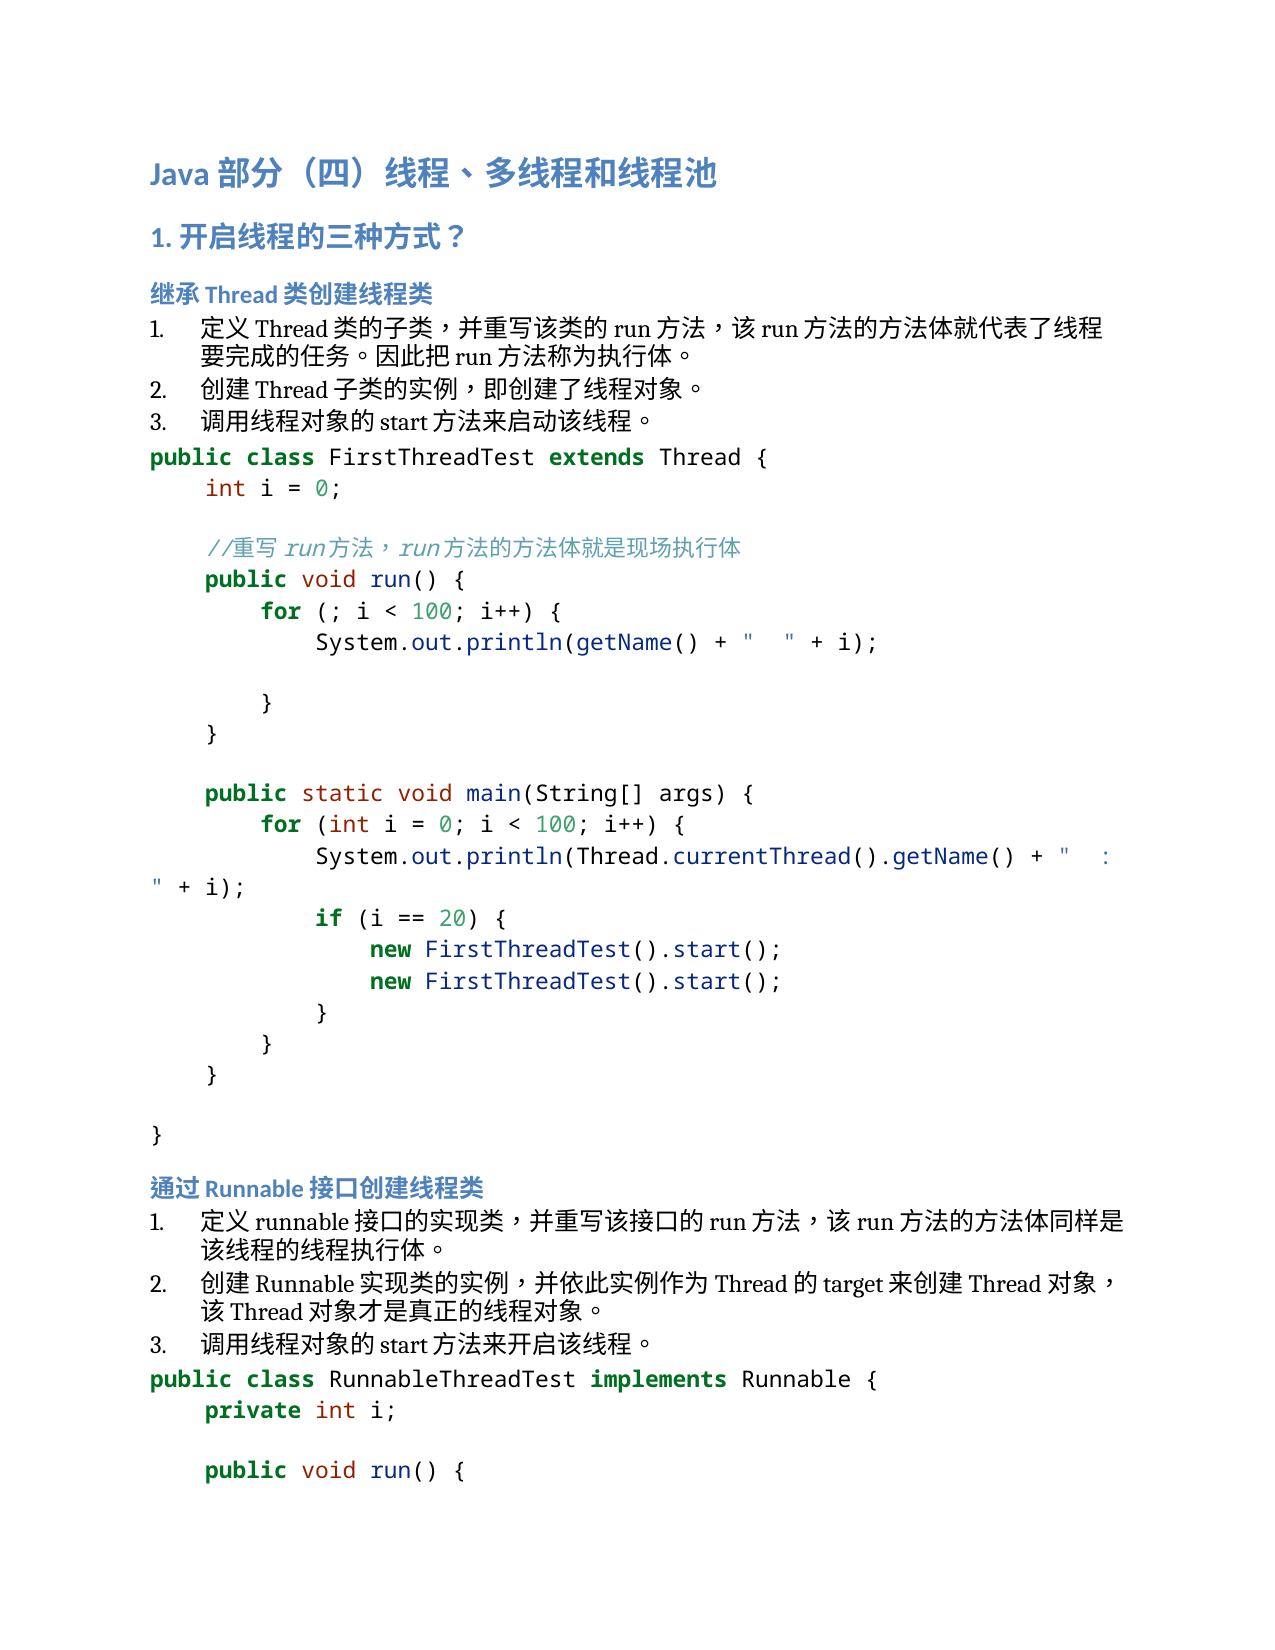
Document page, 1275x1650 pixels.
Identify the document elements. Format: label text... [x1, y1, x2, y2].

text public class FirstThreadTest extends Thread { int i = 0; //重写run方法，run方法的方法体就是现场执行体 public void run() { for (; i < 100; i++) { System.out.println(getName() + " " + i); } } public static void main(String[] args) { for (int i = 0; i < 100; i++) { System.out.println(Thread.currentThread().getName() + " : " + i); if (i == 20) { new FirstThreadTest().start(); new FirstThreadTest().start(); } } } } [150, 441, 1125, 1149]
list 调用线程对象的start方法来启动该线程。 [150, 408, 1125, 437]
subtitle 1. 开启线程的三种方式？ [150, 216, 1125, 256]
list 调用线程对象的start方法来开启该线程。 [150, 1331, 1125, 1359]
list 创建Thread子类的实例，即创建了线程对象。 [150, 376, 1125, 404]
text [150, 1363, 1125, 1486]
subtitle 继承Thread类创建线程类 [150, 277, 1125, 311]
subtitle Java 部分（四）线程、多线程和线程池 [150, 150, 1125, 195]
subtitle 通过Runnable接口创建线程类 [150, 1170, 1125, 1204]
list 定义runnable接口的实现类，并重写该接口的run方法，该run方法的方法体同样是该线程的线程执行体。 [150, 1208, 1125, 1266]
list 创建Runnable实现类的实例，并依此实例作为Thread的target来创建Thread对象，该Thread对象才是真正的线程对象。 [150, 1269, 1125, 1327]
list 定义Thread类的子类，并重写该类的run方法，该run方法的方法体就代表了线程要完成的任务。因此把run方法称为执行体。 [150, 314, 1125, 372]
